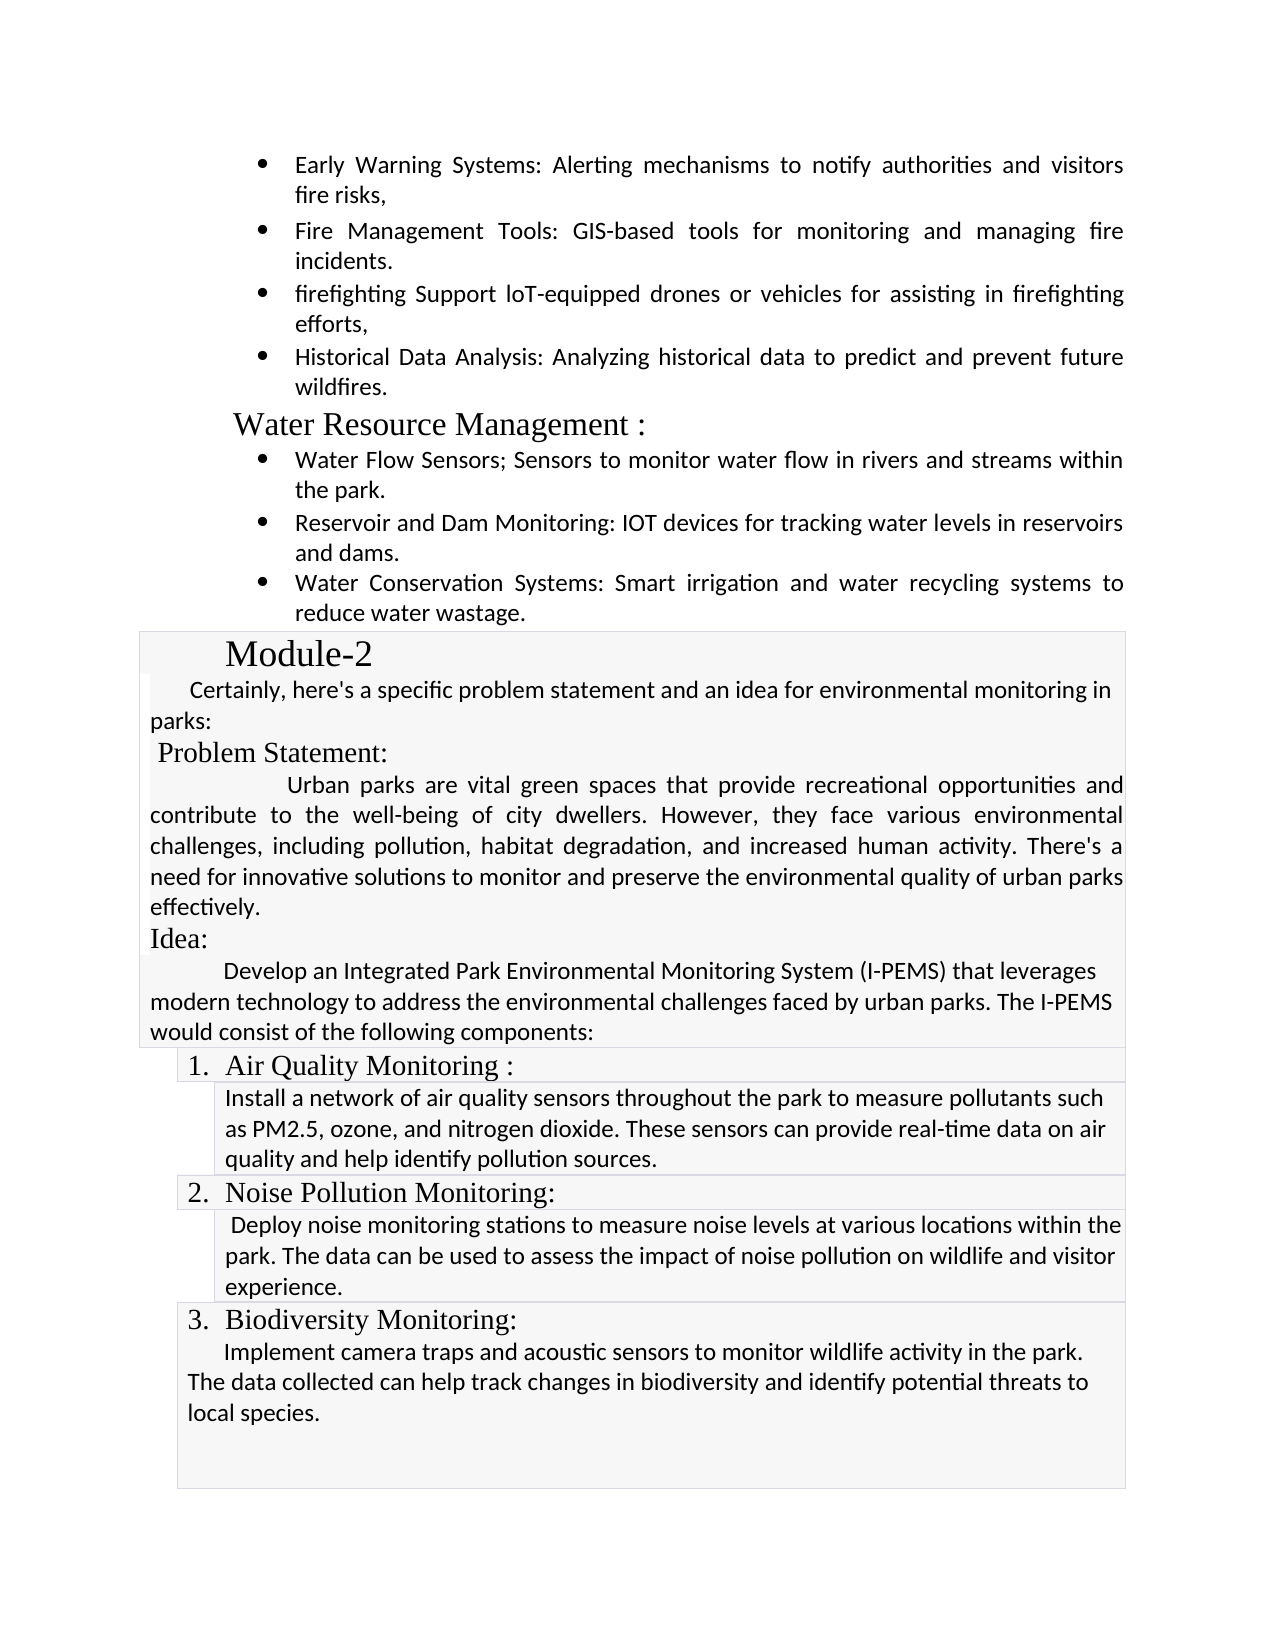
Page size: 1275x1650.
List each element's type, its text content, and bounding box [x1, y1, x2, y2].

text Water Resource Management : [224, 404, 801, 443]
text Problem Statement: [150, 736, 1125, 769]
list firefighting Support loT-equipped drones or vehicles for assisting in firefighting efforts, [258, 278, 1125, 338]
list Water Conservation Systems: Smart irrigation and water recycling systems to reduce water wastage. [258, 568, 1125, 628]
list Air Quality Monitoring : [178, 1048, 1125, 1081]
list Deploy noise monitoring stations to measure noise levels at various locations within the park. The data can be used to assess the impact of noise pollution on wildlife and visitor experience. [215, 1210, 1125, 1301]
text Certainly, here's a specific problem statement and an idea for environmental monitoring in parks: [150, 674, 1125, 736]
list Biodiversity Monitoring: [178, 1303, 1125, 1335]
list Install a network of air quality sensors throughout the park to measure pollutants such as PM2.5, ozone, and nitrogen dioxide. These sensors can provide real-time data on air quality and help identify pollution sources. [215, 1083, 1125, 1174]
text Urban parks are vital green spaces that provide recreational opportunities and contribute to the well-being of city dwellers. However, they face various environmental challenges, including pollution, habitat degradation, and increased human activity. There's a need for innovative solutions to monitor and preserve the environmental quality of urban parks effectively. [150, 769, 1125, 922]
text Module-2 [140, 632, 1125, 674]
list Fire Management Tools: GIS-based tools for monitoring and managing fire incidents. [258, 216, 1125, 276]
text Develop an Integrated Park Environmental Monitoring System (I-PEMS) that leverages modern technology to address the environmental challenges faced by urban parks. The I-PEMS would consist of the following components: [140, 955, 1125, 1047]
text Implement camera traps and acoustic sensors to monitor wildlife activity in the park. The data collected can help track changes in biodiversity and identify potential threats to local species. [178, 1335, 1125, 1427]
list Early Warning Systems: Alerting mechanisms to notify authorities and visitors fire risks, [258, 150, 1125, 210]
list Water Flow Sensors; Sensors to monitor water flow in rivers and streams within the park. [258, 445, 1125, 505]
list Noise Pollution Monitoring: [178, 1176, 1125, 1209]
list Historical Data Analysis: Analyzing historical data to predict and prevent future wildfires. [258, 341, 1125, 401]
list Reservoir and Dam Monitoring: IOT devices for tracking water levels in reservoirs and dams. [258, 508, 1125, 568]
text Idea: [150, 922, 1125, 955]
